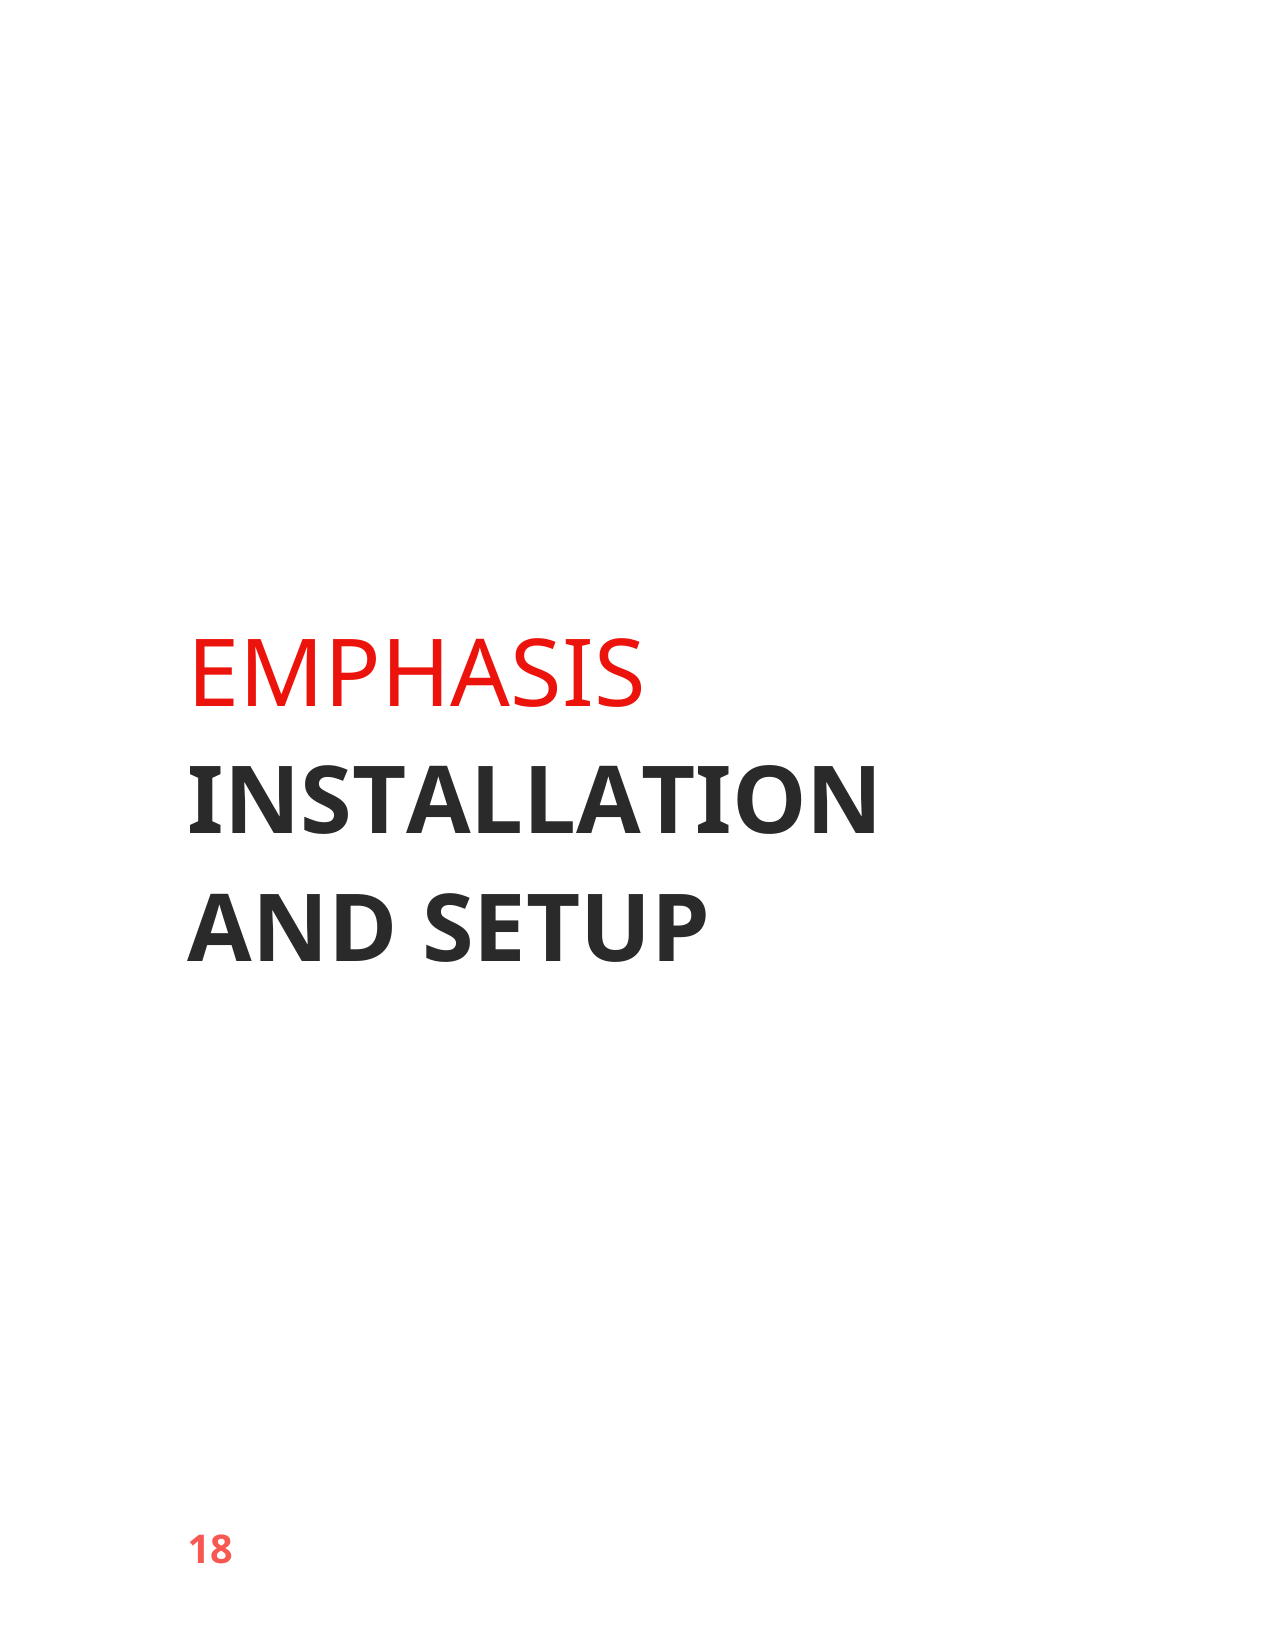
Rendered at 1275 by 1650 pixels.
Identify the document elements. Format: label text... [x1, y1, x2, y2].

subtitle INSTALLATION AND SETUP [187, 606, 1087, 989]
